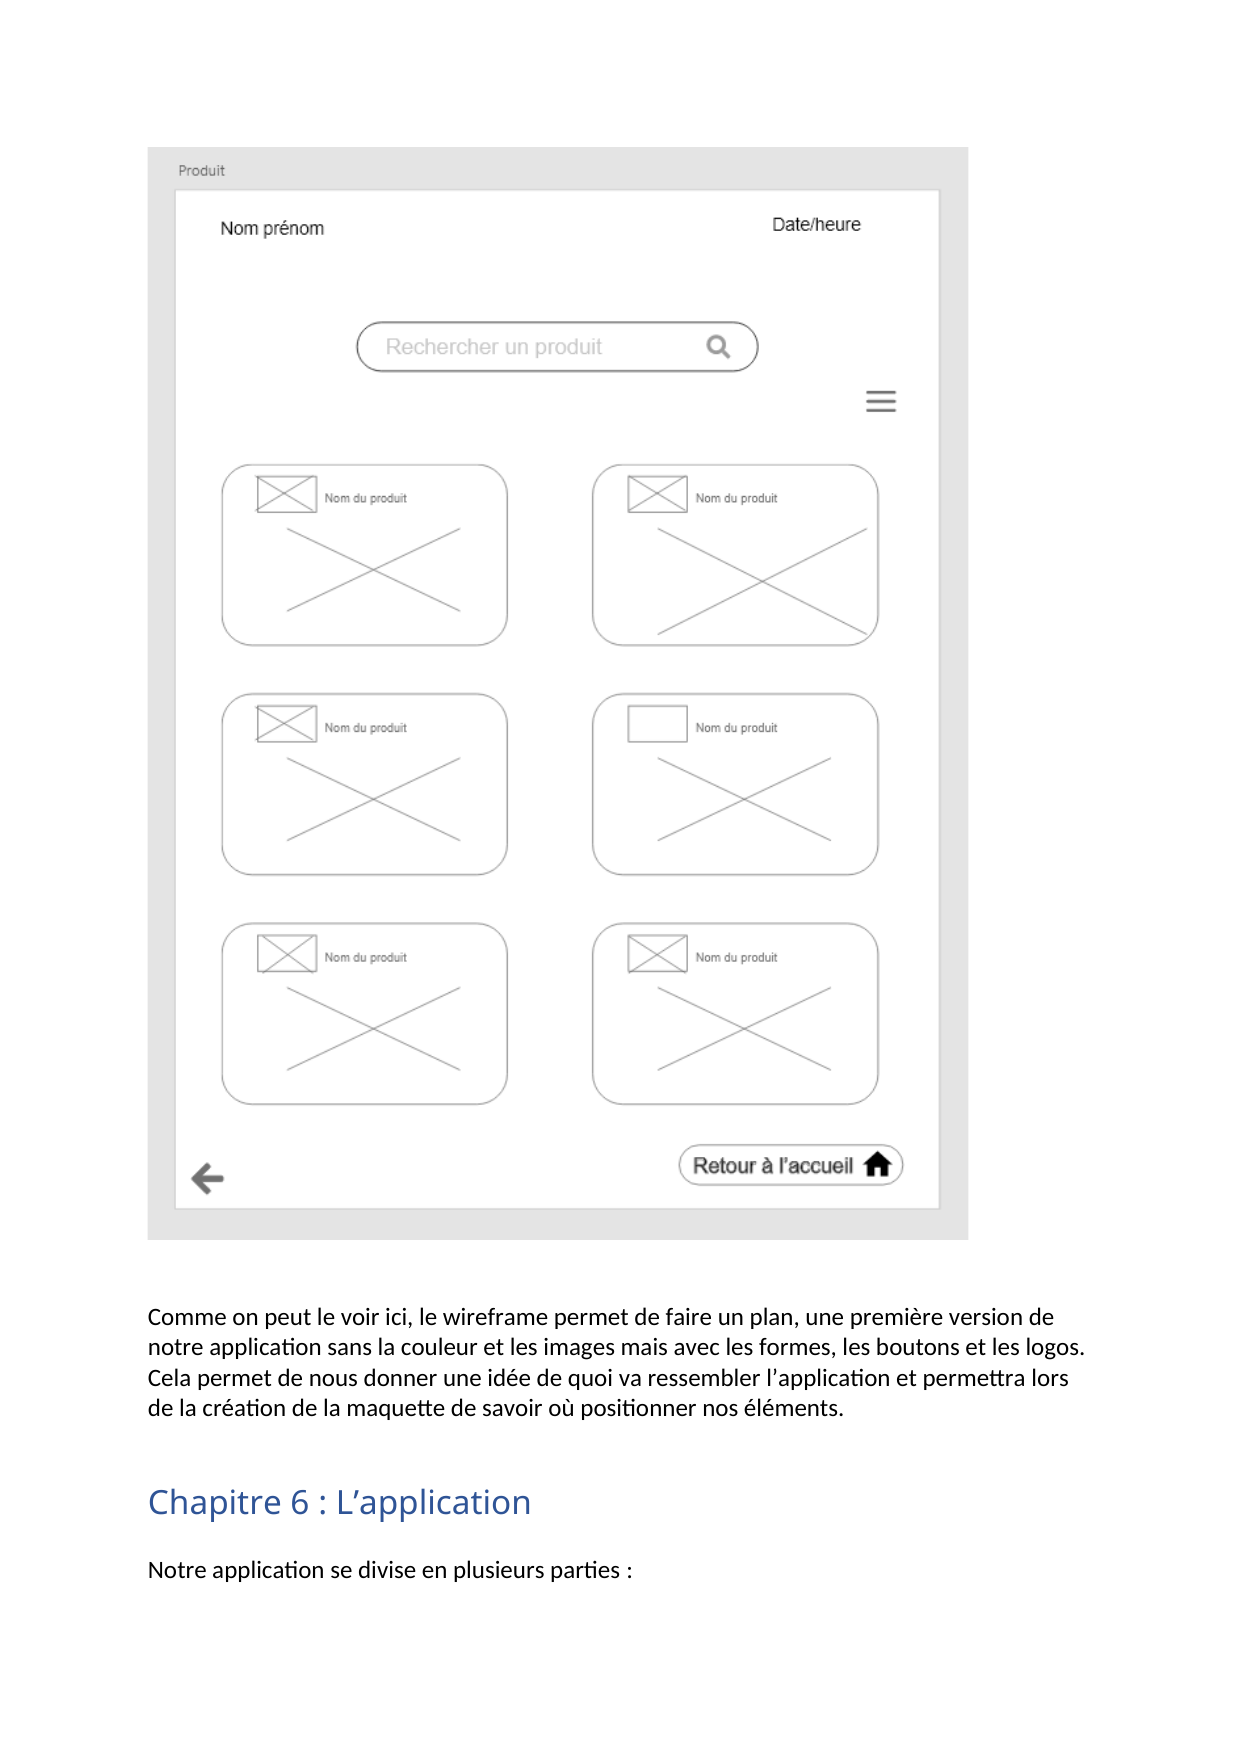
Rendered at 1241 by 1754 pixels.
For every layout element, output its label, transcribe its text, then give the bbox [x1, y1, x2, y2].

text Comme on peut le voir ici, le wireframe permet de faire un plan, une première version de notre application sans la couleur et les images mais avec les formes, les boutons et les logos. Cela permet de nous donner une idée de quoi va ressembler l’application et permettra lors de la création de la maquette de savoir où positionner nos éléments. [148, 1301, 1093, 1423]
picture [147, 147, 969, 1240]
text Notre application se divise en plusieurs parties : [148, 1554, 1093, 1585]
subtitle Chapitre 6 : L’application [148, 1478, 1093, 1524]
